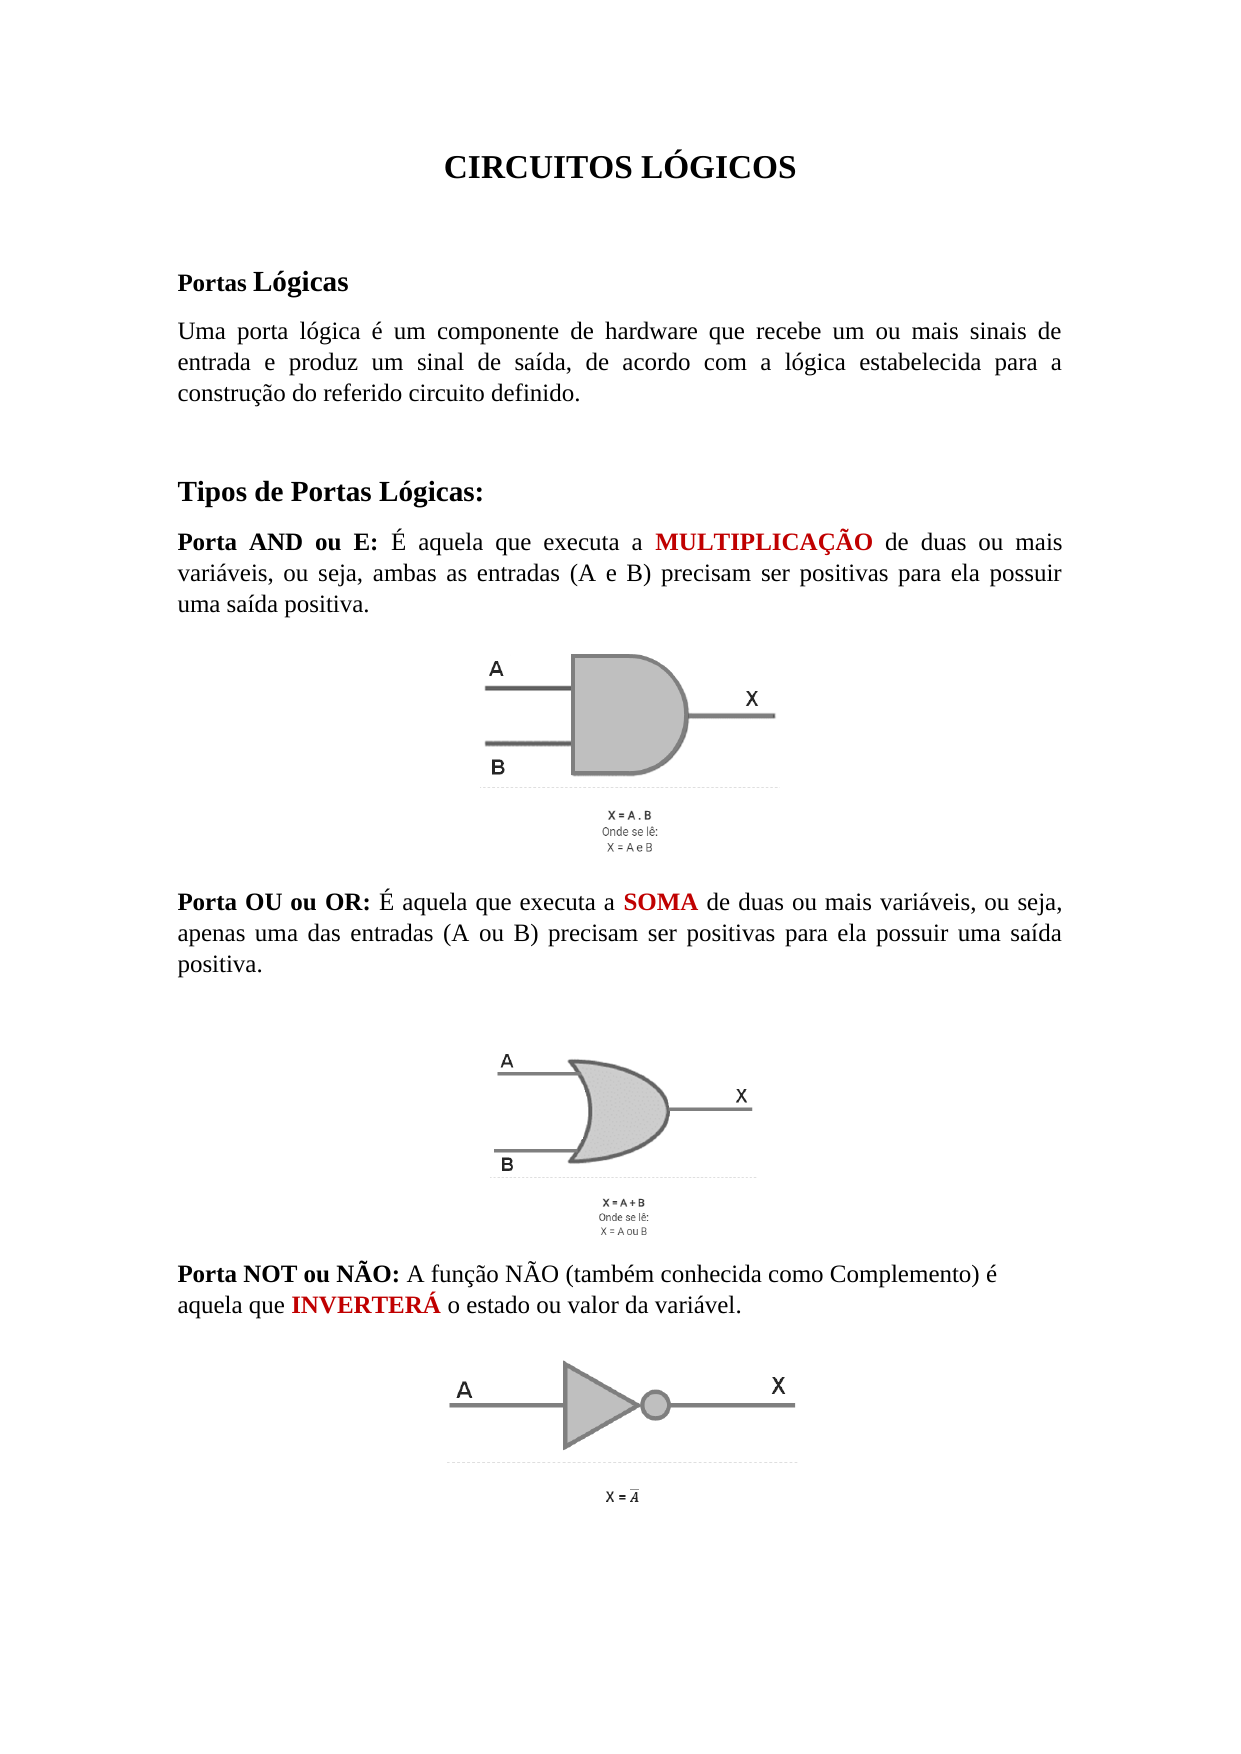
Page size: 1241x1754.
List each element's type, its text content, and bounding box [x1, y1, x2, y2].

picture [478, 1044, 763, 1241]
text Uma porta lógica é um componente de hardware que recebe um ou mais sinais de entrada e produz um sinal de saída, de acordo com a lógica estabelecida para a construção do referido circuito definido. [177, 316, 1063, 407]
text Porta NOT ou NÃO: A função NÃO (também conhecida como Complemento) é aquela que INVERTERÁ o estado ou valor da variável. [177, 1259, 1063, 1319]
picture [409, 1338, 831, 1518]
text Portas Lógicas [177, 264, 1063, 297]
text Porta OU ou OR: É aquela que executa a SOMA de duas ou mais variáveis, ou seja, apenas uma das entradas (A ou B) precisam ser positivas para ela possuir uma saída positiva. [177, 887, 1063, 977]
picture [458, 636, 782, 868]
text Porta AND ou E: É aquela que executa a MULTIPLICAÇÃO de duas ou mais variáveis, ou seja, ambas as entradas (A e B) precisam ser positivas para ela possuir uma saída positiva. [177, 527, 1063, 618]
text Tipos de Portas Lógicas: [177, 474, 1063, 507]
text CIRCUITOS LÓGICOS [177, 148, 1063, 186]
